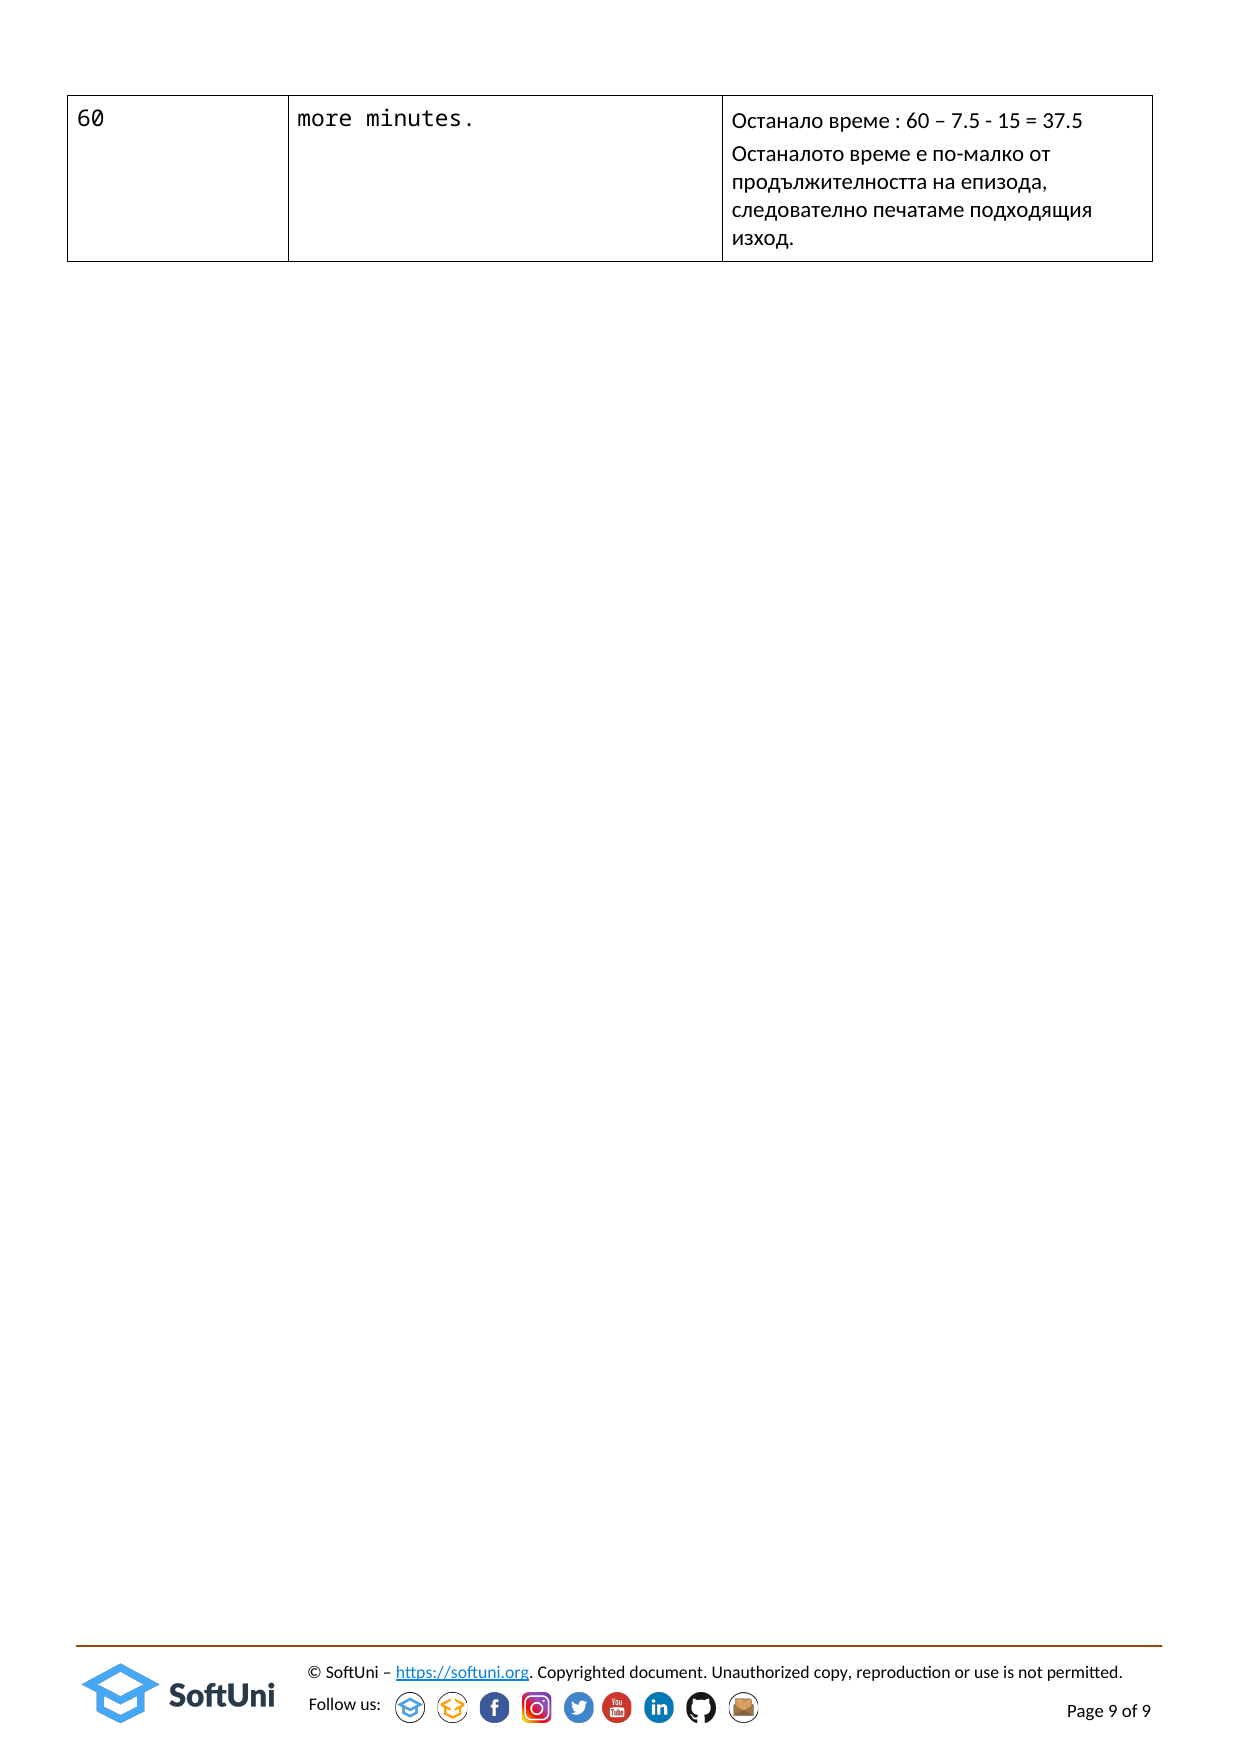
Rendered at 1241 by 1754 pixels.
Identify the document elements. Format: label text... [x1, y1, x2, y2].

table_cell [723, 96, 1152, 261]
table_cell Teen Wolf 48 60 [68, 96, 288, 261]
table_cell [289, 96, 722, 261]
picture [395, 1692, 425, 1723]
picture [644, 1714, 653, 1723]
picture [665, 1714, 674, 1723]
picture [479, 1692, 510, 1723]
picture [602, 1692, 632, 1723]
picture [658, 1705, 667, 1714]
picture [522, 1692, 552, 1723]
picture [437, 1692, 468, 1723]
picture [644, 1692, 653, 1701]
picture [665, 1692, 674, 1701]
picture [75, 1658, 281, 1729]
picture [728, 1692, 759, 1723]
picture [686, 1692, 716, 1723]
picture [564, 1692, 594, 1723]
